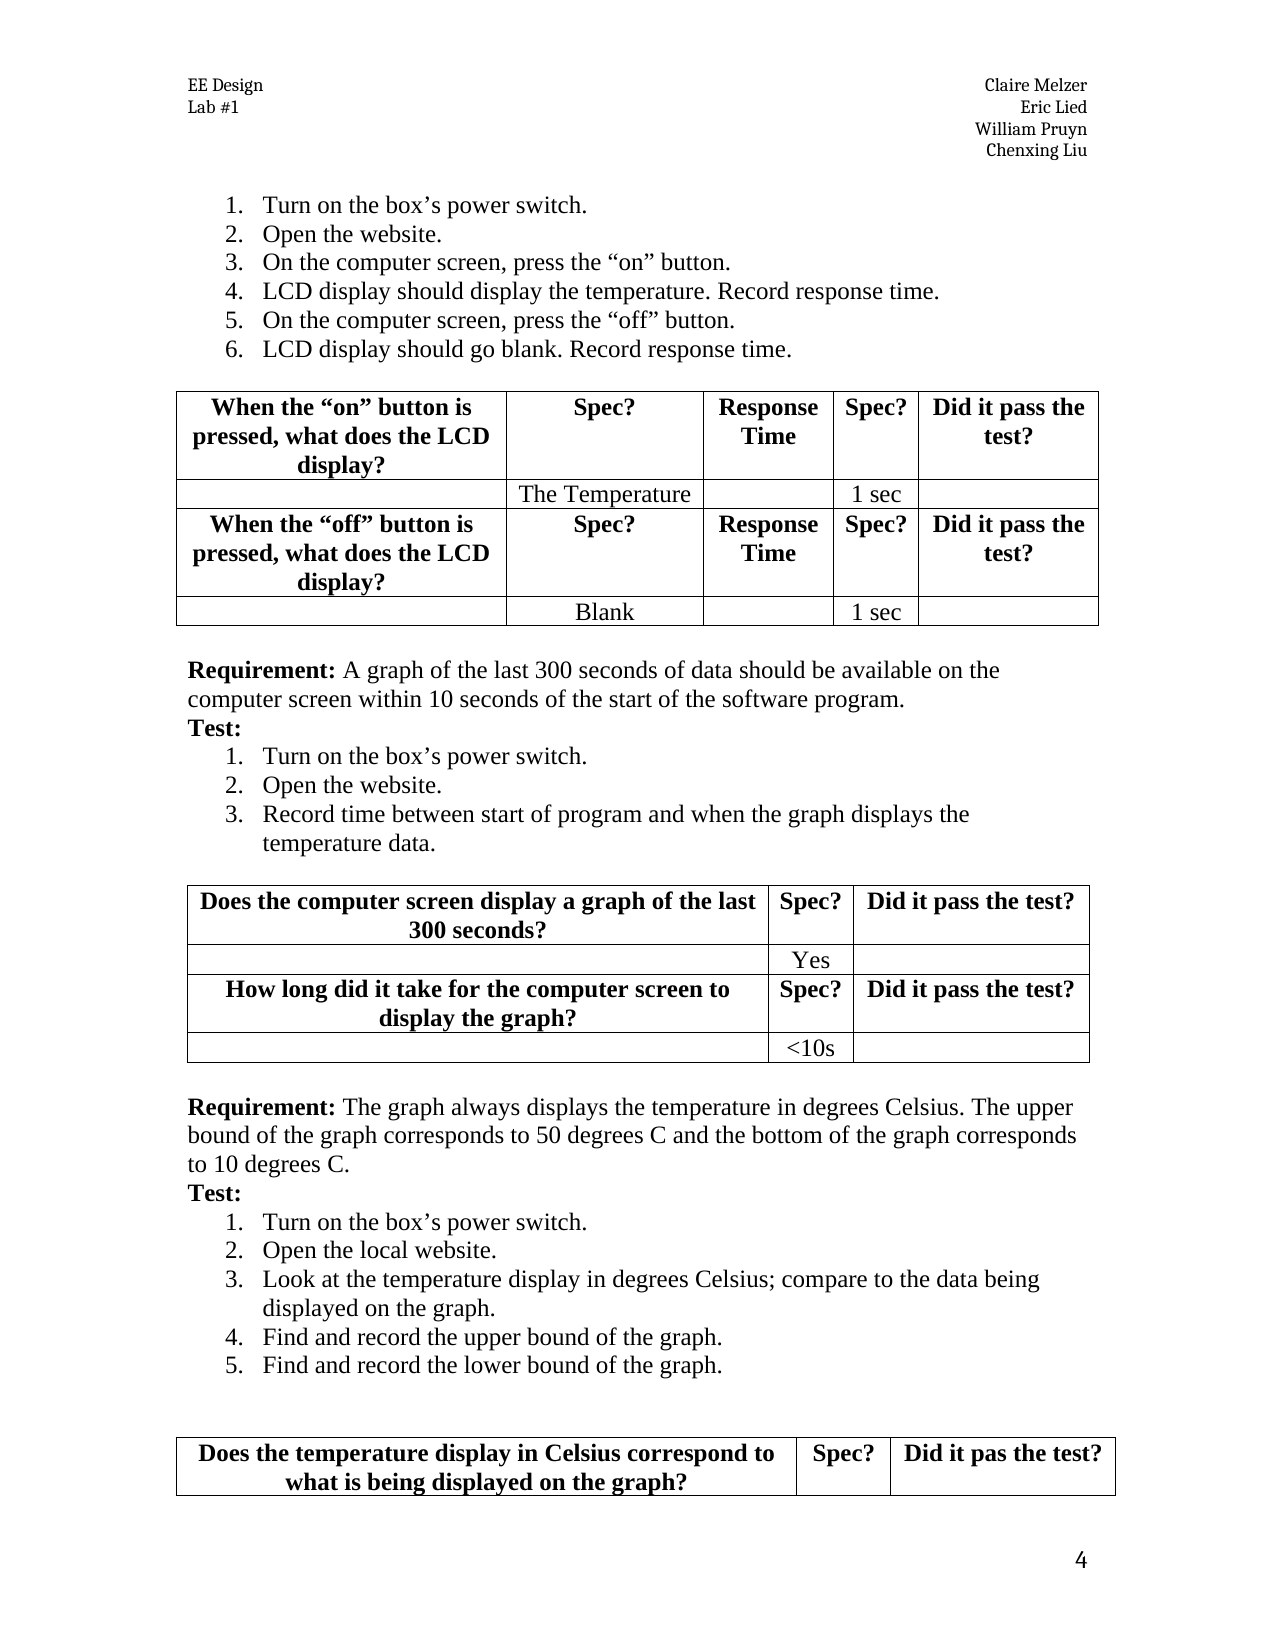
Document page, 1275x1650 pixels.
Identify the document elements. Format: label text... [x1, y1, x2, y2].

table_cell [854, 945, 1089, 973]
table_cell 1 sec [834, 597, 918, 625]
table_cell [919, 480, 1098, 508]
list Look at the temperature display in degrees Celsius; compare to the data being displayed on the graph. [225, 1264, 1087, 1322]
table_cell How long did it take for the computer screen to display the graph? [188, 975, 768, 1032]
table_header Spec? [507, 392, 703, 478]
table_cell Spec? [834, 509, 918, 596]
table_header Did it pass the test? [854, 886, 1089, 944]
table_cell [188, 1033, 768, 1062]
list On the computer screen, press the “off” button. [225, 305, 1087, 334]
table_cell [704, 597, 833, 625]
table_cell [704, 480, 833, 508]
table_cell [177, 480, 506, 508]
text Test: [187, 713, 1087, 741]
table_cell Blank [507, 597, 703, 625]
table_header Spec? [769, 886, 853, 944]
table_header Did it pass the test? [919, 392, 1098, 478]
list On the computer screen, press the “on” button. [225, 247, 1087, 276]
table_header Spec? [834, 392, 918, 478]
text Requirement: A graph of the last 300 seconds of data should be available on the computer screen within 10 seconds of the start of the software program. [187, 655, 1087, 713]
table_header Did it pas the test? [891, 1438, 1115, 1495]
list Turn on the box’s power switch. [225, 741, 1087, 770]
table_header When the “on” button is pressed, what does the LCD display? [177, 392, 506, 478]
table_header Does the temperature display in Celsius correspond to what is being displayed on the graph? [177, 1438, 796, 1495]
list Find and record the lower bound of the graph. [225, 1351, 1087, 1379]
table_cell Did it pass the test? [919, 509, 1098, 596]
table_cell [177, 597, 506, 625]
list Open the website. [225, 770, 1087, 799]
table_header Spec? [797, 1438, 890, 1495]
list Open the website. [225, 219, 1087, 247]
table_cell [919, 597, 1098, 625]
table_cell Spec? [507, 509, 703, 596]
text Test: [187, 1178, 1087, 1207]
list Record time between start of program and when the graph displays the temperature data. [225, 799, 1087, 856]
list Find and record the upper bound of the graph. [225, 1322, 1087, 1351]
table_cell Response Time [704, 509, 833, 596]
table_header Response Time [704, 392, 833, 478]
table_cell The Temperature [507, 480, 703, 508]
list LCD display should display the temperature. Record response time. [225, 276, 1087, 305]
table_header Does the computer screen display a graph of the last 300 seconds? [188, 886, 768, 944]
table_cell <10s [769, 1033, 853, 1062]
table_cell When the “off” button is pressed, what does the LCD display? [177, 509, 506, 596]
text Requirement: The graph always displays the temperature in degrees Celsius. The upper bound of the graph corresponds to 50 degrees C and the bottom of the graph corresponds to 10 degrees C. [187, 1092, 1087, 1178]
table_cell Did it pass the test? [854, 975, 1089, 1032]
list LCD display should go blank. Record response time. [225, 334, 1087, 362]
table_cell Yes [769, 945, 853, 973]
table_cell [188, 945, 768, 973]
list Open the local website. [225, 1236, 1087, 1264]
table_cell 1 sec [834, 480, 918, 508]
list Turn on the box’s power switch. [225, 1207, 1087, 1236]
list Turn on the box’s power switch. [225, 190, 1087, 219]
table_cell Spec? [769, 975, 853, 1032]
table_cell [854, 1033, 1089, 1062]
